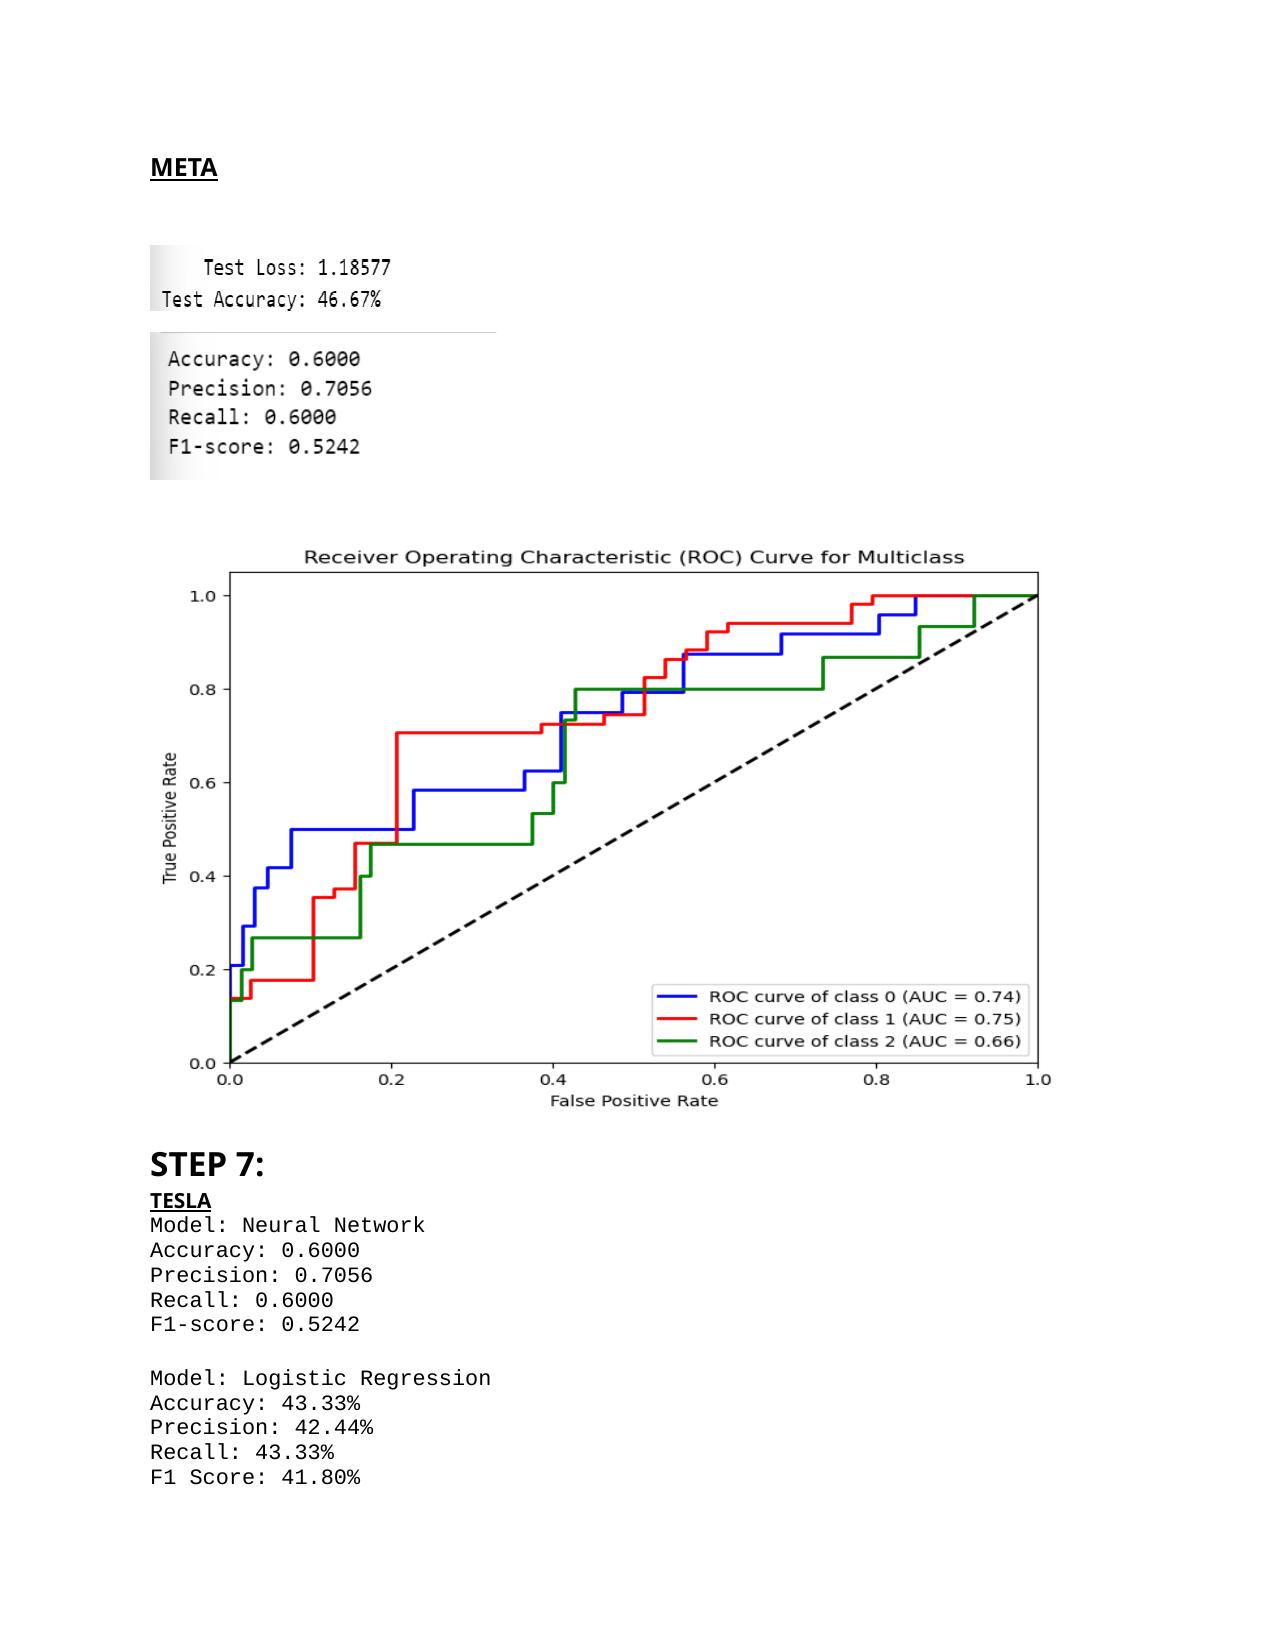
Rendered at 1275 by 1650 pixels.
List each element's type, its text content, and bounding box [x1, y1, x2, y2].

picture [150, 332, 497, 480]
text Model: Logistic Regression [150, 1367, 1125, 1392]
text F1-score: 0.5242 [150, 1314, 1125, 1338]
text Accuracy: 0.6000 [150, 1239, 1125, 1264]
text Recall: 43.33% [150, 1441, 1125, 1466]
picture [150, 245, 475, 311]
text Precision: 0.7056 [150, 1264, 1125, 1289]
text META [150, 150, 1125, 223]
text TESLA [150, 1186, 1125, 1214]
text Precision: 42.44% [150, 1416, 1125, 1441]
text Accuracy: 43.33% [150, 1392, 1125, 1416]
text F1 Score: 41.80% [150, 1466, 1125, 1491]
text STEP 7: [150, 1141, 1125, 1186]
picture [150, 540, 1065, 1119]
text Recall: 0.6000 [150, 1289, 1125, 1314]
text Model: Neural Network [150, 1214, 1125, 1239]
